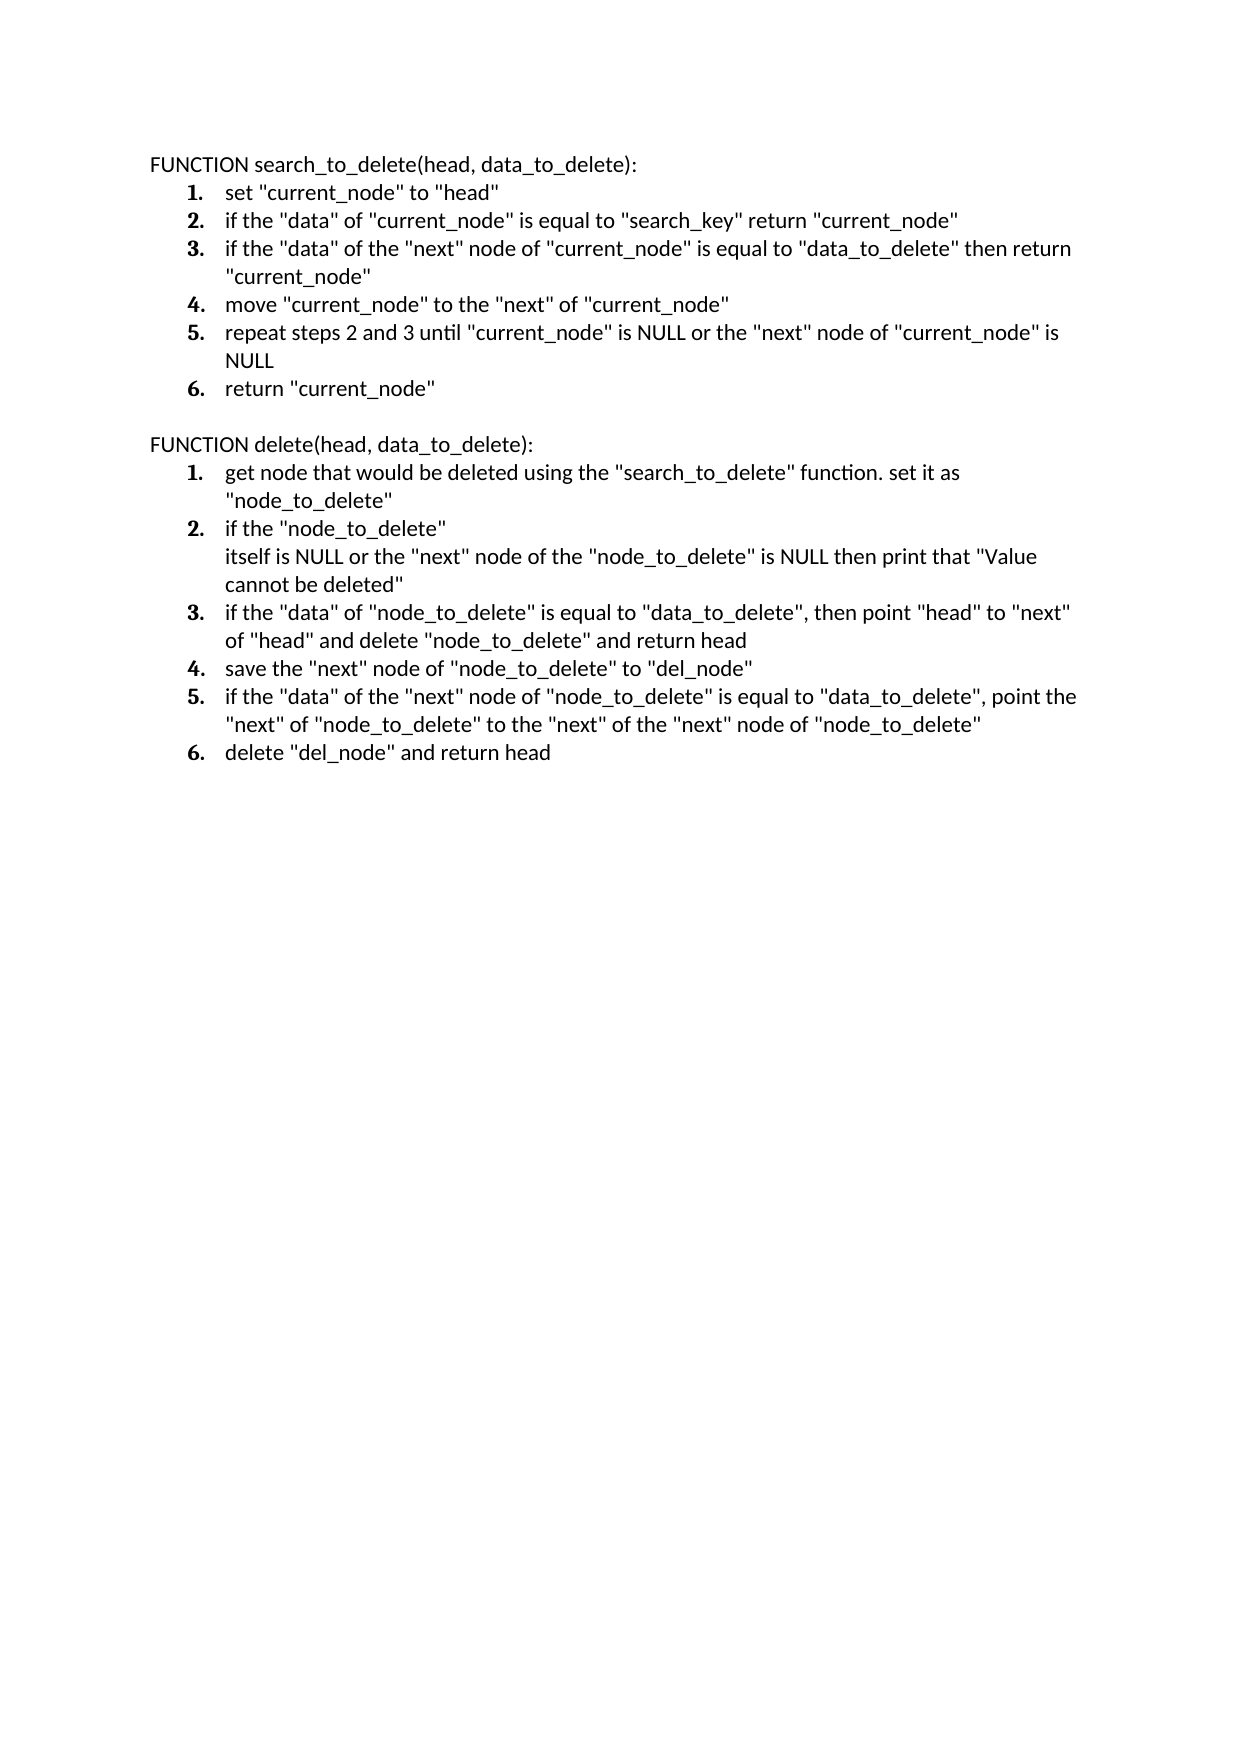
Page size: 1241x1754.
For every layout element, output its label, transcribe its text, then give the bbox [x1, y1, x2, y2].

list set "current_node" to "head" [187, 178, 1090, 206]
list if the "node_to_delete" itself is NULL or the "next" node of the "node_to_delete" is NULL then print that "Value cannot be deleted" [187, 514, 1090, 598]
list return "current_node" [187, 374, 1090, 402]
list if the "data" of "current_node" is equal to "search_key" return "current_node" [187, 206, 1090, 234]
list delete "del_node" and return head [187, 738, 1090, 766]
list get node that would be deleted using the "search_to_delete" function. set it as "node_to_delete" [187, 458, 1090, 514]
list if the "data" of the "next" node of "node_to_delete" is equal to "data_to_delete", point the "next" of "node_to_delete" to the "next" of the "next" node of "node_to_delete" [187, 682, 1090, 738]
list repeat steps 2 and 3 until "current_node" is NULL or the "next" node of "current_node" is NULL [187, 318, 1090, 374]
list if the "data" of the "next" node of "current_node" is equal to "data_to_delete" then return "current_node" [187, 234, 1090, 290]
list save the "next" node of "node_to_delete" to "del_node" [187, 654, 1090, 682]
text FUNCTION delete(head, data_to_delete): [150, 430, 1090, 458]
list move "current_node" to the "next" of "current_node" [187, 290, 1090, 318]
list if the "data" of "node_to_delete" is equal to "data_to_delete", then point "head" to "next" of "head" and delete "node_to_delete" and return head [187, 598, 1090, 654]
text FUNCTION search_to_delete(head, data_to_delete): [150, 150, 1090, 178]
